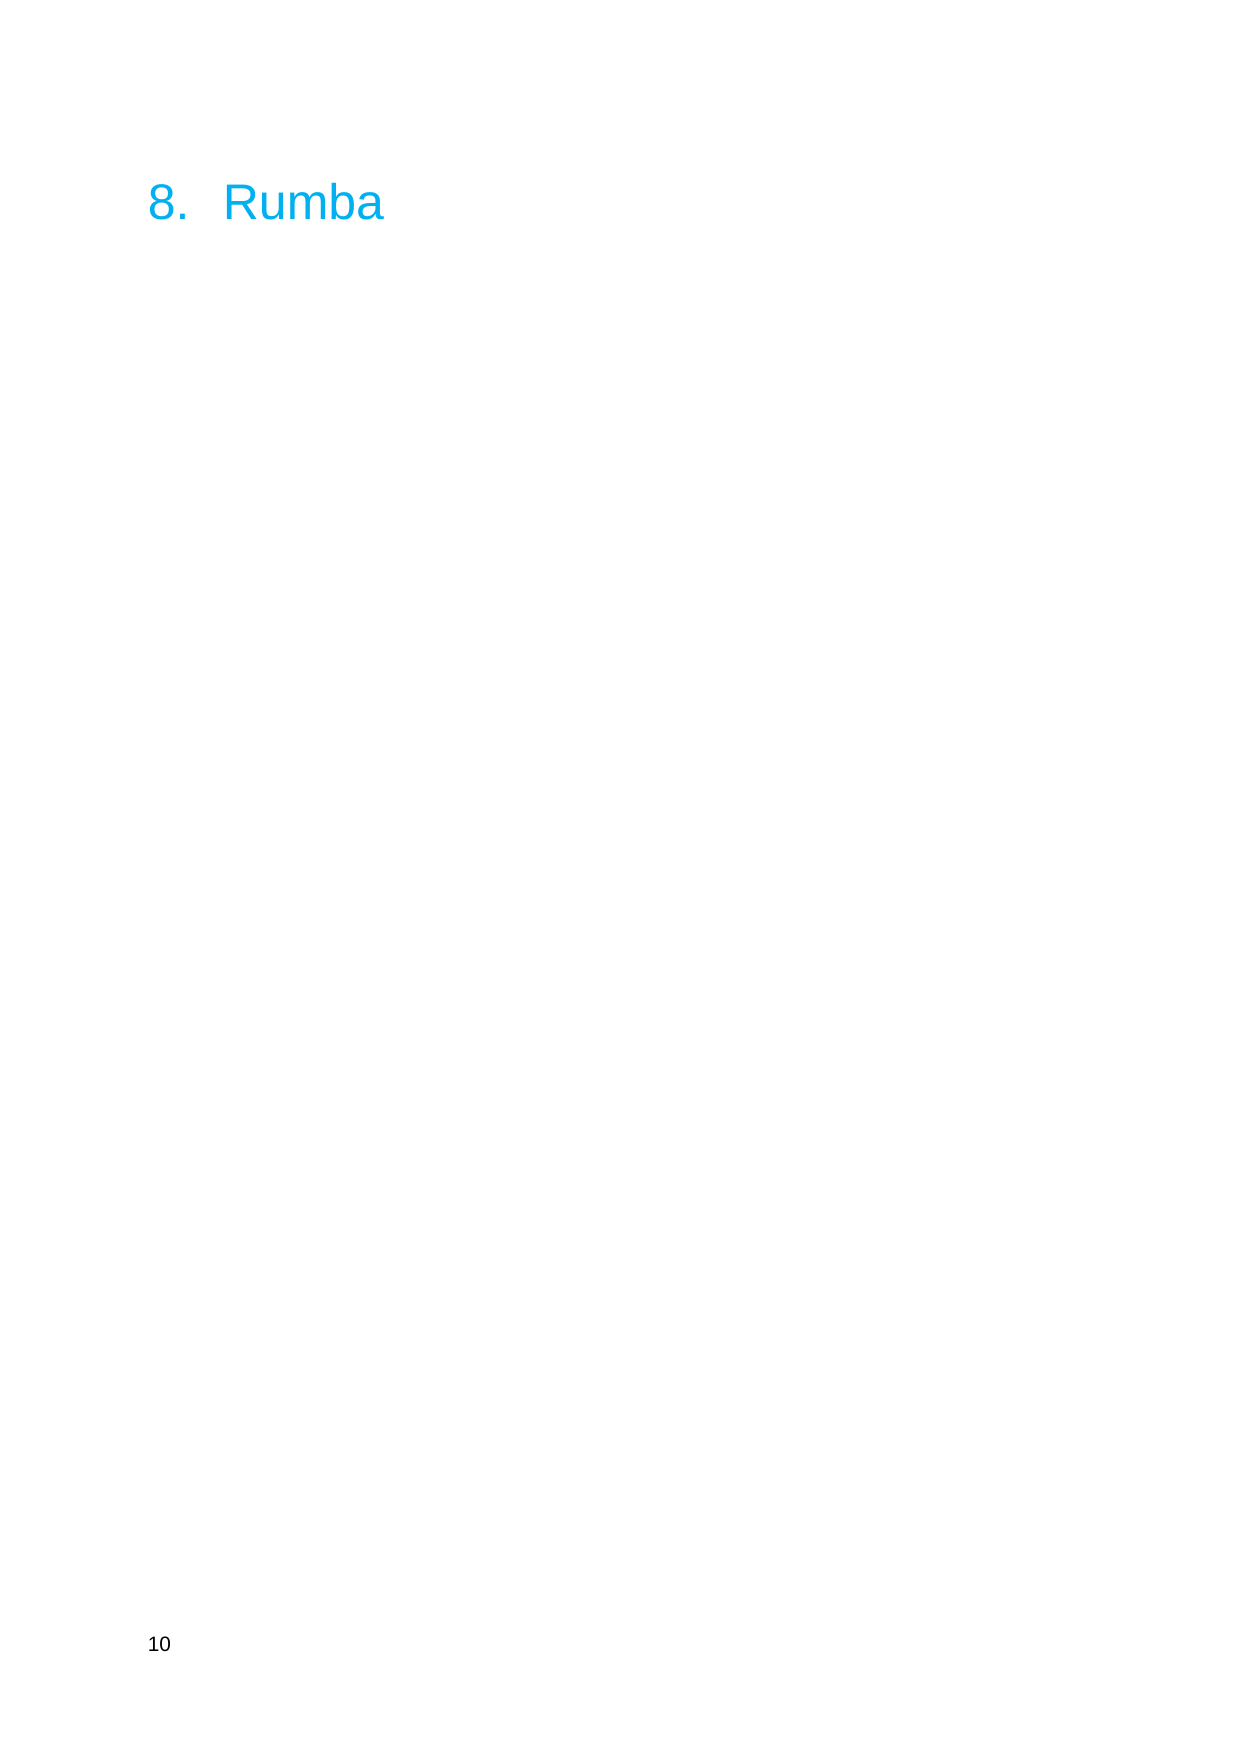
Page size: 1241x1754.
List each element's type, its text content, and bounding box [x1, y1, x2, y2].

text Rumba [148, 173, 1092, 230]
